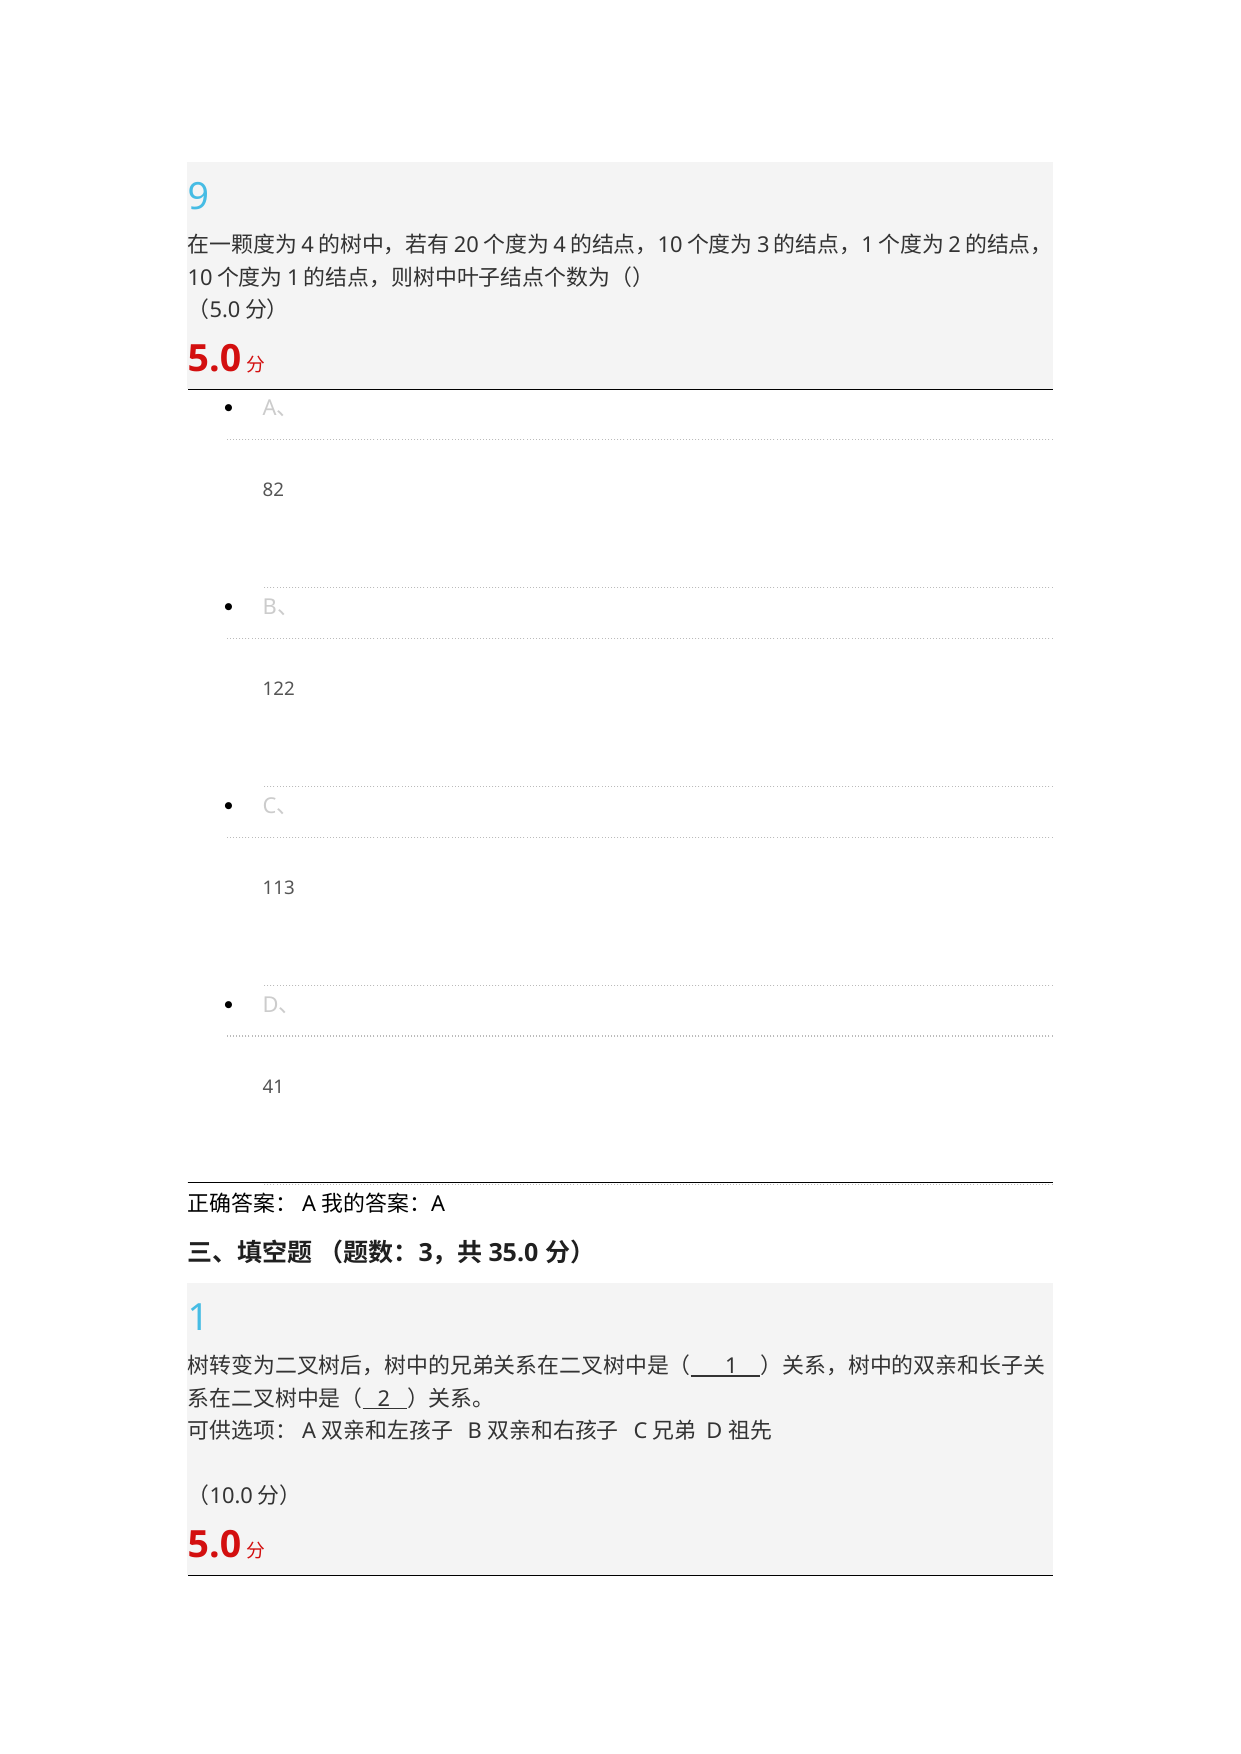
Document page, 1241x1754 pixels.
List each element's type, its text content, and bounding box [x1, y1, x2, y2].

text （5.0分） [187, 292, 1053, 324]
list D、 [225, 986, 1053, 1037]
list B、 [225, 588, 1053, 639]
list A、 [225, 390, 1053, 440]
text 树转变为二叉树后，树中的兄弟关系在二叉树中是（ 1 ）关系，树中的双亲和长子关系在二叉树中是（ 2 ）关系。 [187, 1348, 1053, 1413]
text 113 [262, 871, 1053, 936]
text 三、填空题 （题数：3，共 35.0 分） [187, 1218, 1053, 1283]
text 82 [262, 473, 1053, 538]
list C、 [225, 787, 1053, 838]
text 正确答案： A 我的答案：A [187, 1185, 1053, 1218]
text 5.0 分 [187, 324, 1053, 389]
text 在一颗度为4的树中，若有20个度为4的结点，10个度为3的结点，1个度为2的结点，10个度为1的结点，则树中叶子结点个数为（） [187, 227, 1053, 292]
text 5.0 分 [187, 1510, 1053, 1575]
text 9 [187, 162, 1053, 227]
text 41 [262, 1069, 1053, 1134]
text 1 [187, 1283, 1053, 1348]
text 可供选项： A 双亲和左孩子 B 双亲和右孩子 C 兄弟 D 祖先 [187, 1413, 1053, 1445]
text 122 [262, 672, 1053, 737]
text （10.0分） [187, 1478, 1053, 1510]
